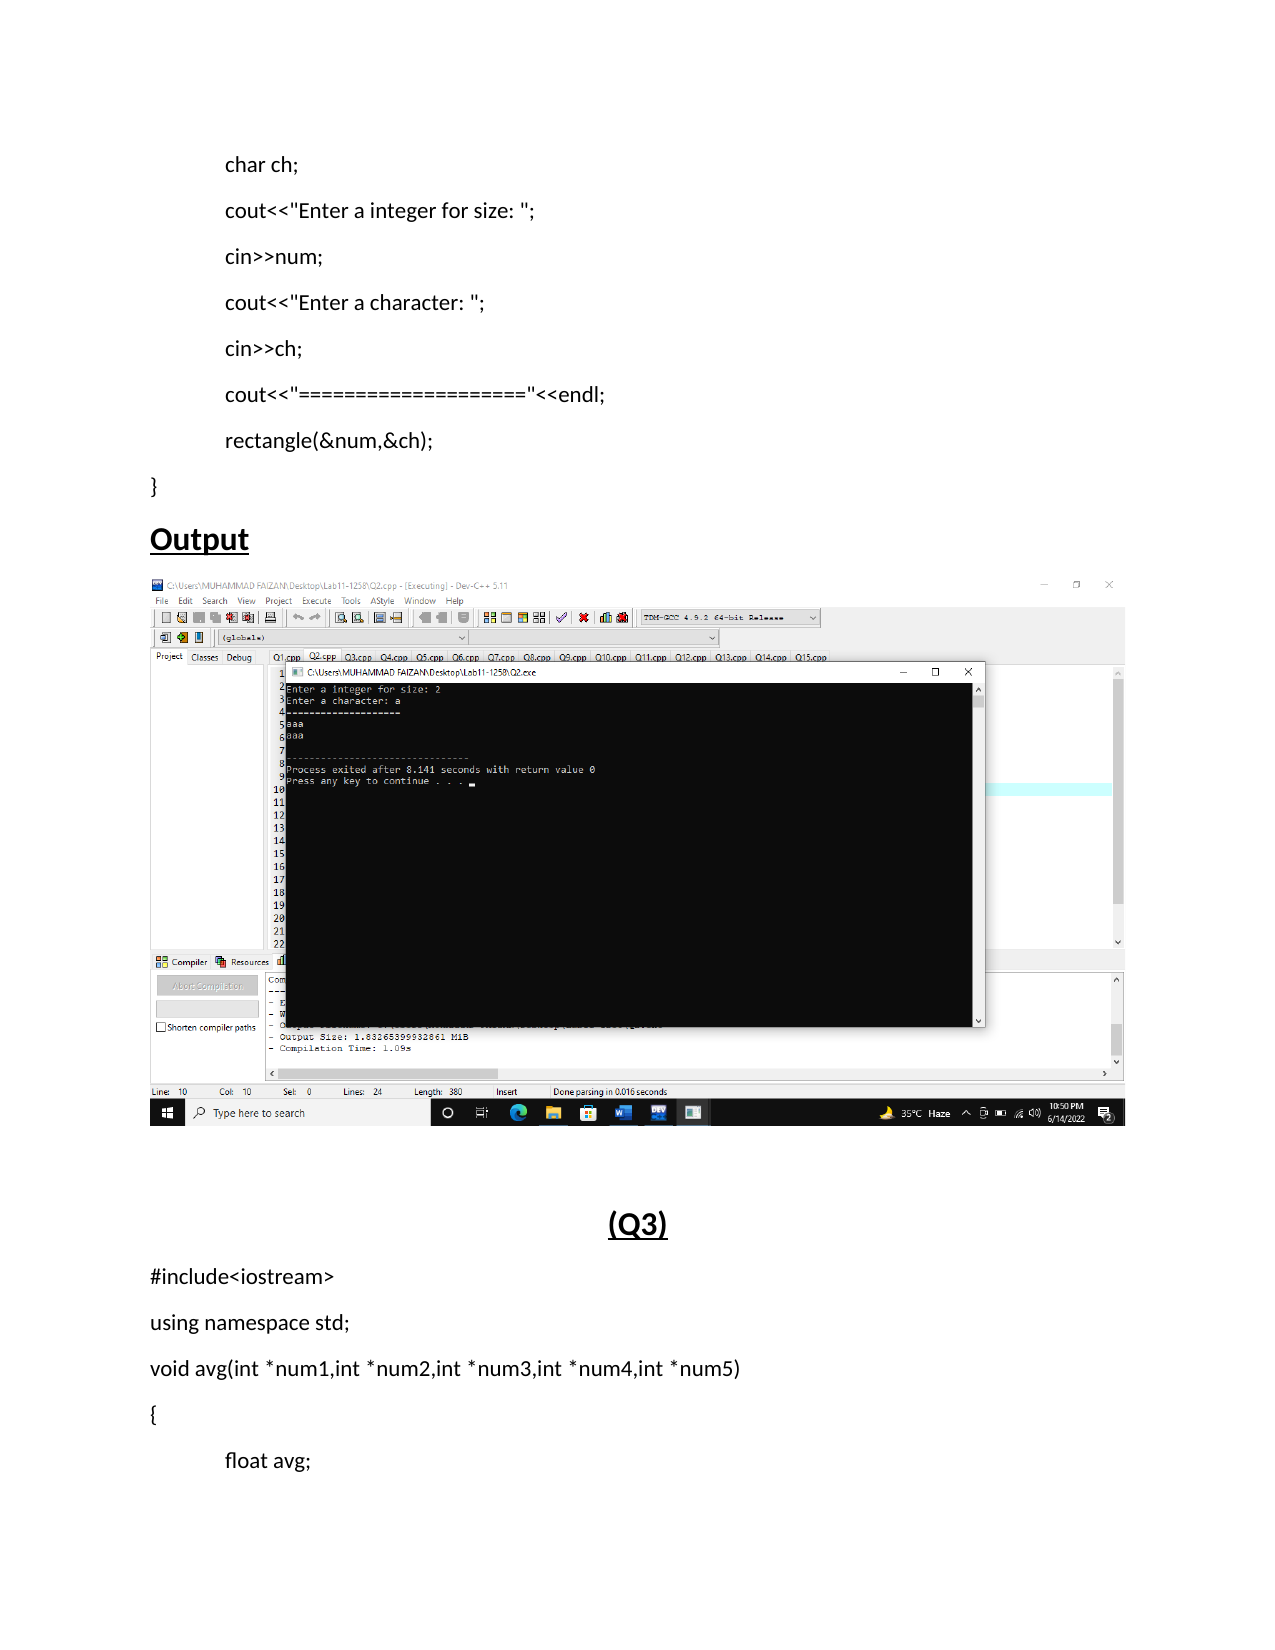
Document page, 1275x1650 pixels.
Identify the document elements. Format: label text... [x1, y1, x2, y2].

text } [150, 472, 1125, 500]
text (Q3) [150, 1203, 1125, 1244]
text cout<<"Enter a integer for size: "; [150, 196, 1125, 224]
text #include<iostream> [150, 1262, 1125, 1290]
text rectangle(&num,&ch); [150, 426, 1125, 454]
text cin>>num; [150, 242, 1125, 270]
text using namespace std; [150, 1308, 1125, 1336]
text cout<<"===================="<<endl; [150, 380, 1125, 408]
text float avg; [150, 1446, 1125, 1474]
text cin>>ch; [150, 334, 1125, 362]
text cout<<"Enter a character: "; [150, 288, 1125, 316]
text char ch; [150, 150, 1125, 178]
text void avg(int *num1,int *num2,int *num3,int *num4,int *num5) [150, 1354, 1125, 1382]
text { [150, 1400, 1125, 1428]
text Output [150, 518, 1125, 559]
